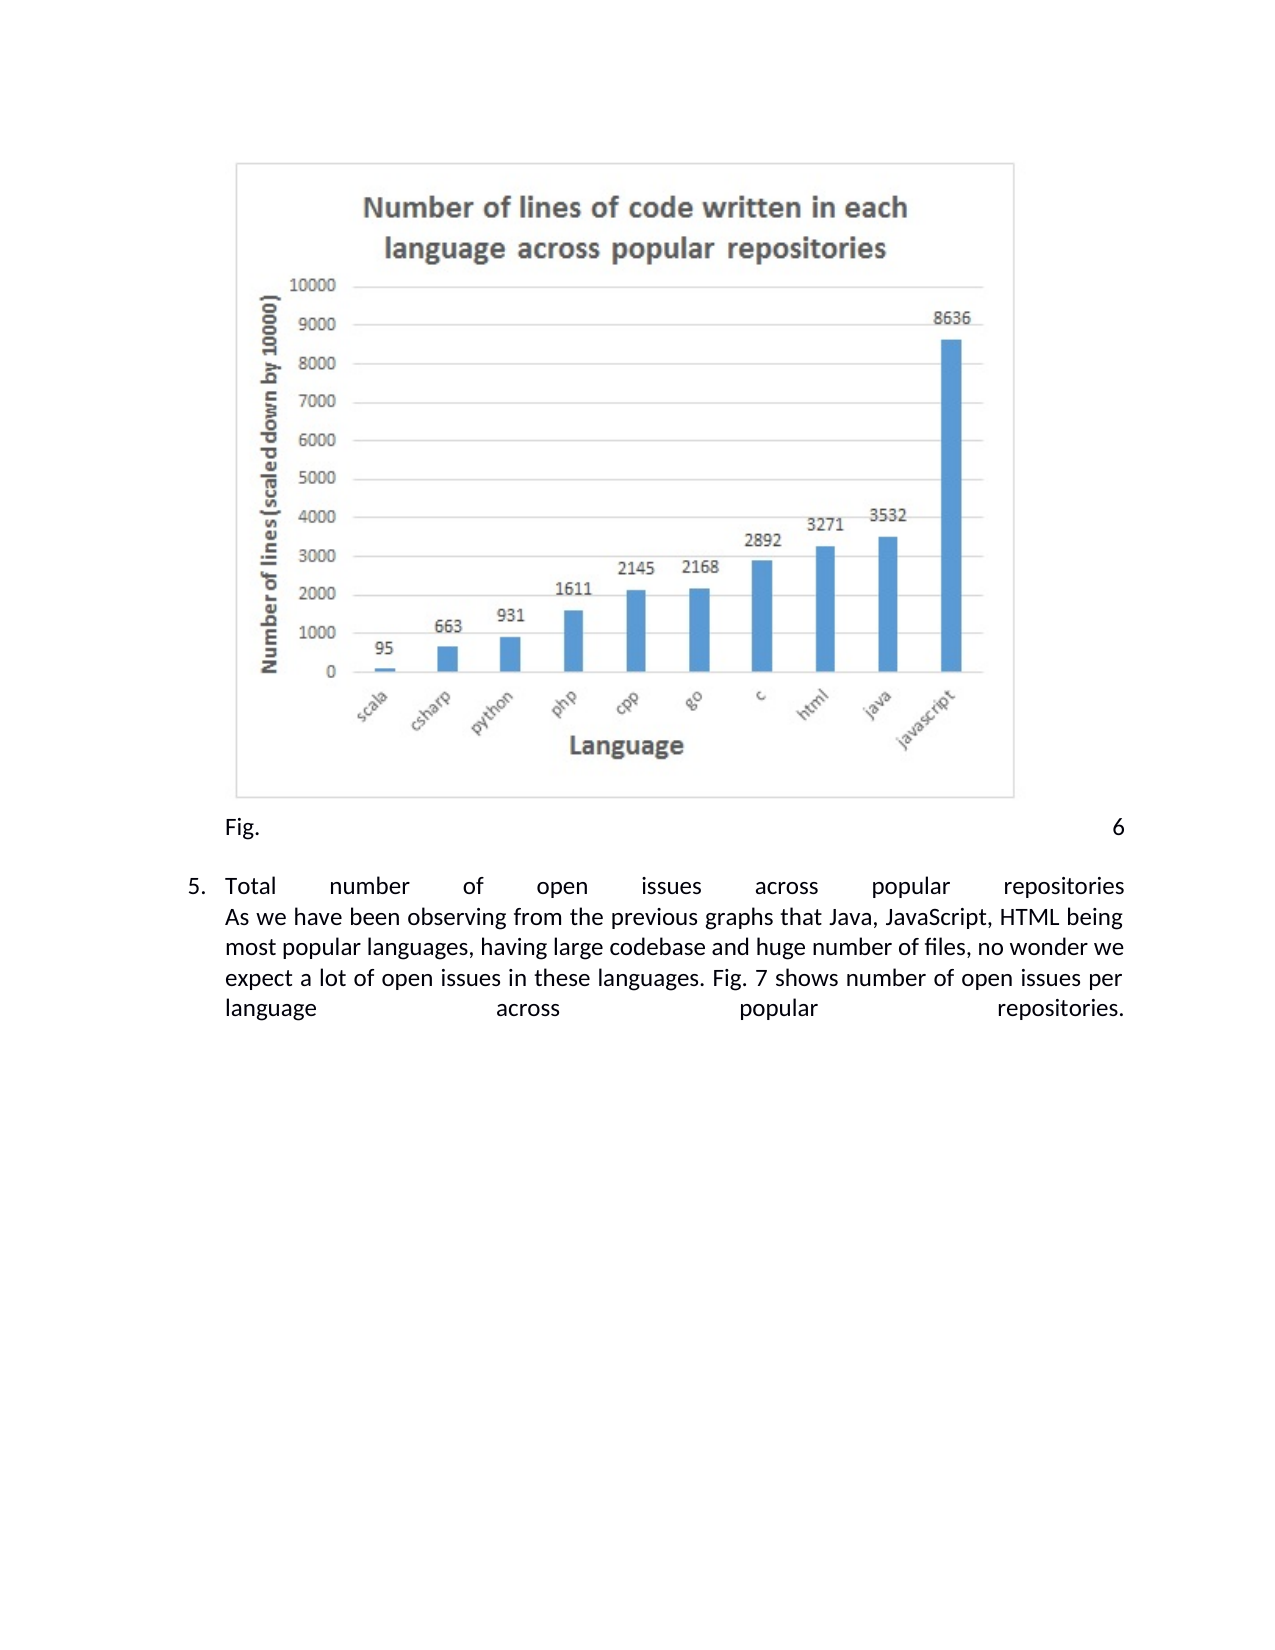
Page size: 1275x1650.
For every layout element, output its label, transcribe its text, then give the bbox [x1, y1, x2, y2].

list Total number of open issues across popular repositories As we have been observing from the previous graphs that Java, JavaScript, HTML being most popular languages, having large codebase and huge number of files, no wonder we expect a lot of open issues in these languages. Fig. 7 shows number of open issues per language across popular repositories. Fig. 7 [187, 870, 1125, 1023]
picture [225, 150, 1029, 811]
